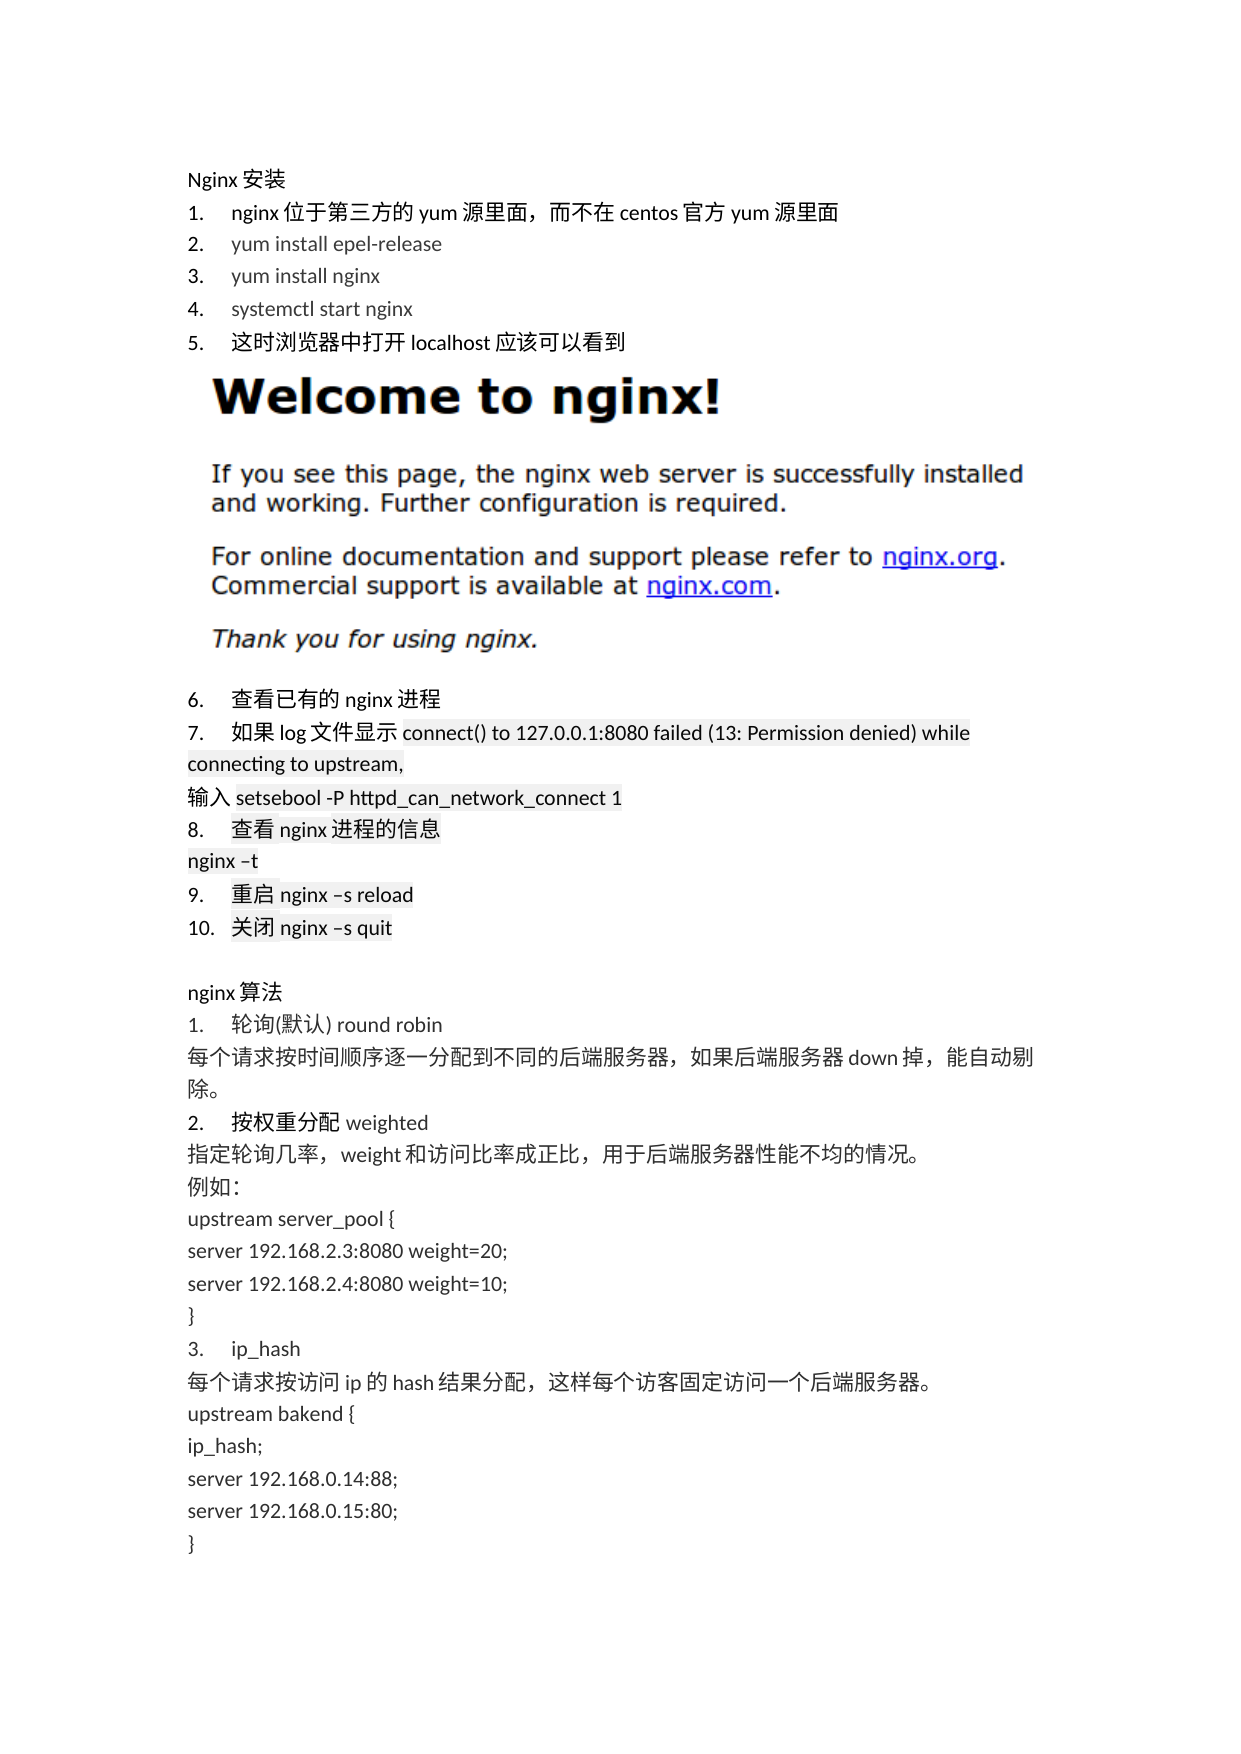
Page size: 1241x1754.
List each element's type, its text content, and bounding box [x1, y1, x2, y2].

list 轮询(默认) round robin 每个请求按时间顺序逐一分配到不同的后端服务器，如果后端服务器down掉，能自动剔除。 [187, 1007, 1053, 1104]
list 重启 nginx –s reload [187, 877, 1053, 909]
list nginx位于第三方的yum源里面，而不在centos官方yum源里面 [187, 194, 1053, 227]
list yum install epel-release [187, 227, 1053, 259]
list systemctl start nginx [187, 292, 1053, 324]
list 查看已有的nginx进程 [187, 682, 1053, 714]
list 按权重分配 weighted 指定轮询几率，weight和访问比率成正比，用于后端服务器性能不均的情况。 例如： upstream server_pool { server 192.168.2.3:8080 weight=20; server 192.168.2.4:8080 weight=10; } [187, 1104, 1053, 1332]
list 这时浏览器中打开localhost应该可以看到 [187, 324, 1053, 357]
list yum install nginx [187, 259, 1053, 292]
list ip_hash 每个请求按访问ip的hash结果分配，这样每个访客固定访问一个后端服务器。 upstream bakend { ip_hash; server 192.168.0.14:88; server 192.168.0.15:80; } [187, 1332, 1053, 1559]
picture [187, 357, 1053, 680]
list nginx –t [187, 844, 1053, 877]
list 查看nginx进程的信息 [187, 812, 1053, 844]
list 如果log文件显示connect() to 127.0.0.1:8080 failed (13: Permission denied) while connecting to upstream, [187, 714, 1053, 779]
list 关闭 nginx –s quit [187, 909, 1053, 942]
text Nginx安装 [187, 162, 1053, 194]
text nginx算法 [187, 974, 1053, 1007]
list 输入setsebool -P httpd_can_network_connect 1 [187, 779, 1053, 812]
